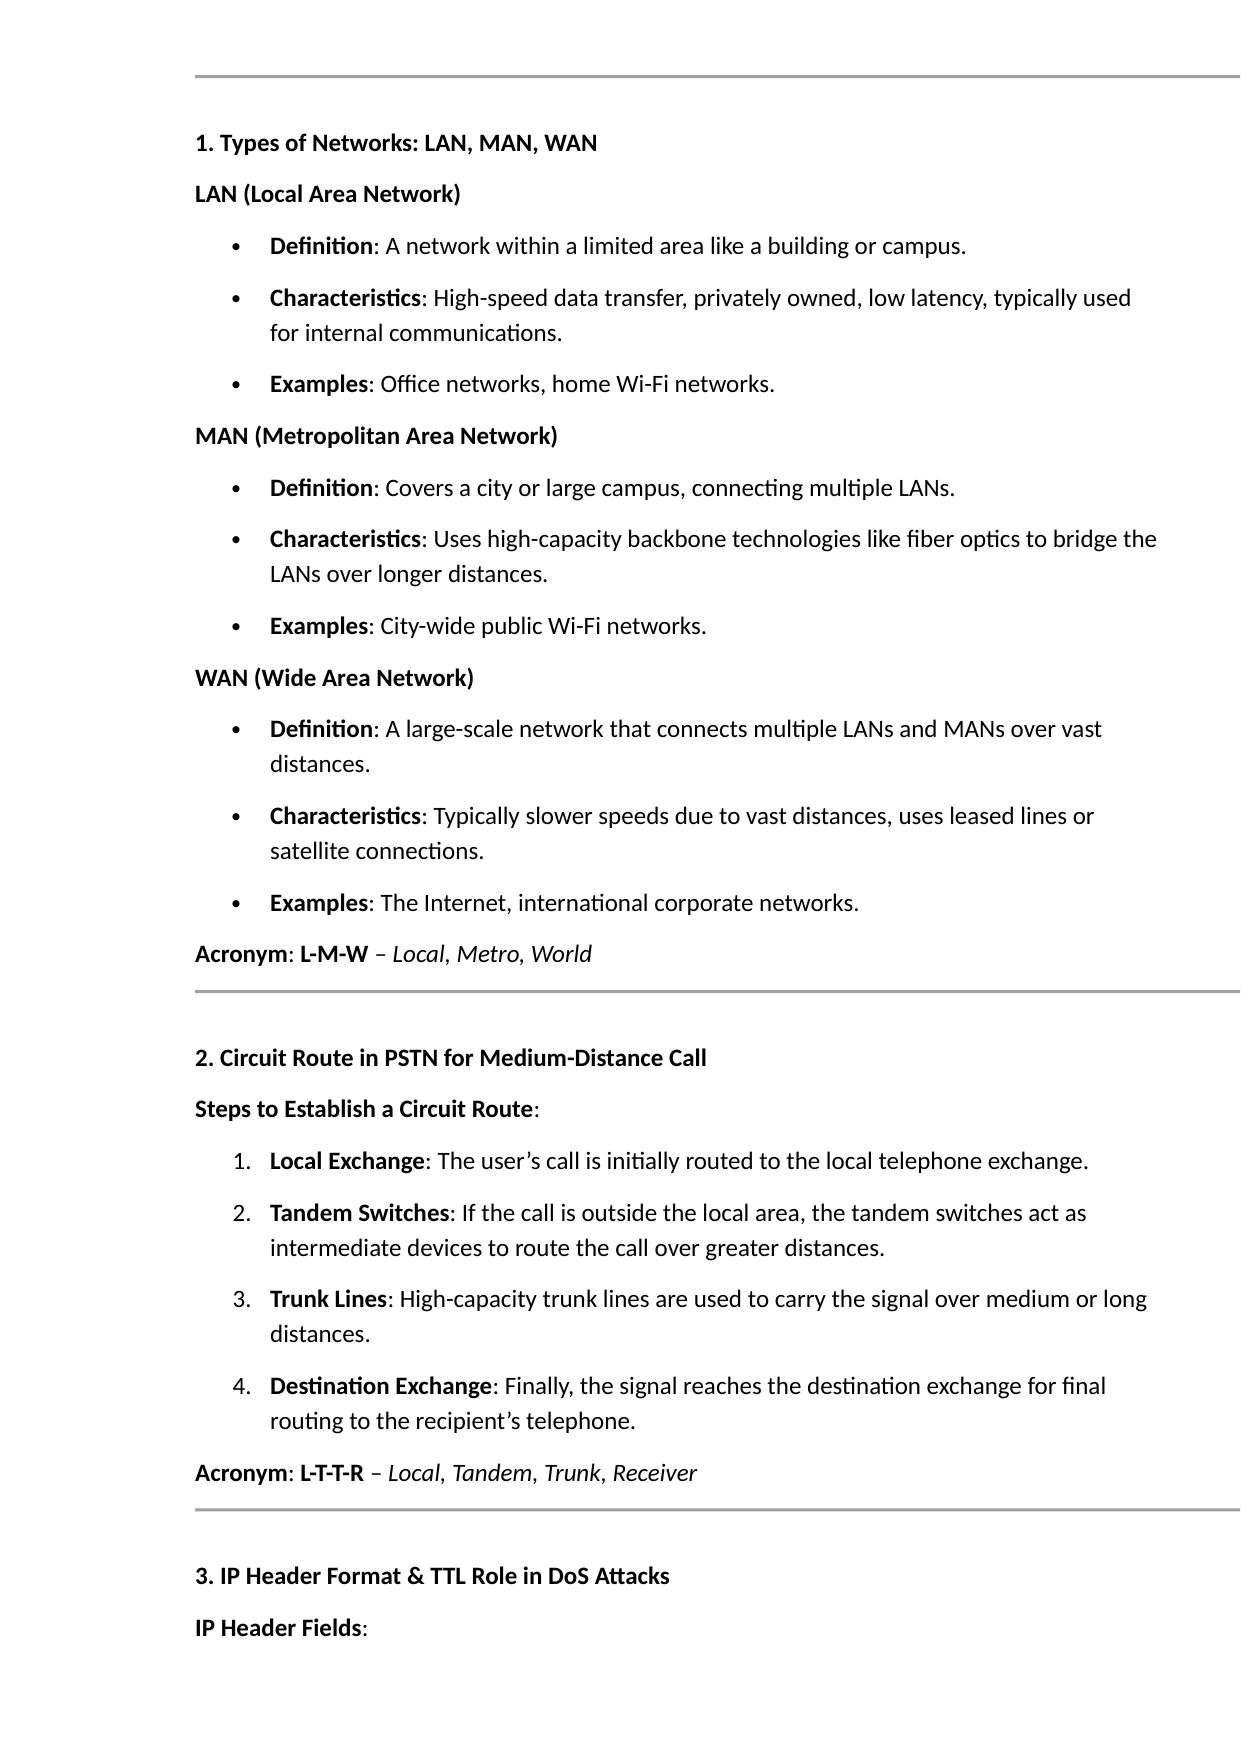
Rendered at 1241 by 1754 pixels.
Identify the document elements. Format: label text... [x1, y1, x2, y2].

list Examples: The Internet, international corporate networks. [232, 887, 1165, 917]
list Definition: A large-scale network that connects multiple LANs and MANs over vast distances. [232, 713, 1165, 779]
text MAN (Metropolitan Area Network) [195, 420, 1165, 451]
text LAN (Local Area Network) [195, 178, 1165, 209]
text IP Header Fields: [195, 1612, 1165, 1642]
list Definition: Covers a city or large campus, connecting multiple LANs. [232, 472, 1165, 502]
list Destination Exchange: Finally, the signal reaches the destination exchange for final routing to the recipient’s telephone. [232, 1370, 1165, 1436]
text WAN (Wide Area Network) [195, 662, 1165, 692]
text 1. Types of Networks: LAN, MAN, WAN [195, 127, 1165, 157]
text 3. IP Header Format & TTL Role in DoS Attacks [195, 1560, 1165, 1591]
list Examples: Office networks, home Wi-Fi networks. [232, 368, 1165, 399]
text Steps to Establish a Circuit Route: [195, 1093, 1165, 1124]
list Definition: A network within a limited area like a building or campus. [232, 230, 1165, 261]
list Tandem Switches: If the call is outside the local area, the tandem switches act as intermediate devices to route the call over greater distances. [232, 1197, 1165, 1262]
text Acronym: L-M-W – Local, Metro, World [195, 938, 1165, 969]
list Characteristics: Typically slower speeds due to vast distances, uses leased lines or satellite connections. [232, 800, 1165, 866]
text 2. Circuit Route in PSTN for Medium-Distance Call [195, 1042, 1165, 1072]
list Local Exchange: The user’s call is initially routed to the local telephone exchange. [232, 1145, 1165, 1176]
list Examples: City-wide public Wi-Fi networks. [232, 610, 1165, 641]
list Characteristics: Uses high-capacity backbone technologies like fiber optics to bridge the LANs over longer distances. [232, 523, 1165, 589]
text Acronym: L-T-T-R – Local, Tandem, Trunk, Receiver [195, 1457, 1165, 1487]
list Characteristics: High-speed data transfer, privately owned, low latency, typically used for internal communications. [232, 282, 1165, 347]
list Trunk Lines: High-capacity trunk lines are used to carry the signal over medium or long distances. [232, 1283, 1165, 1349]
